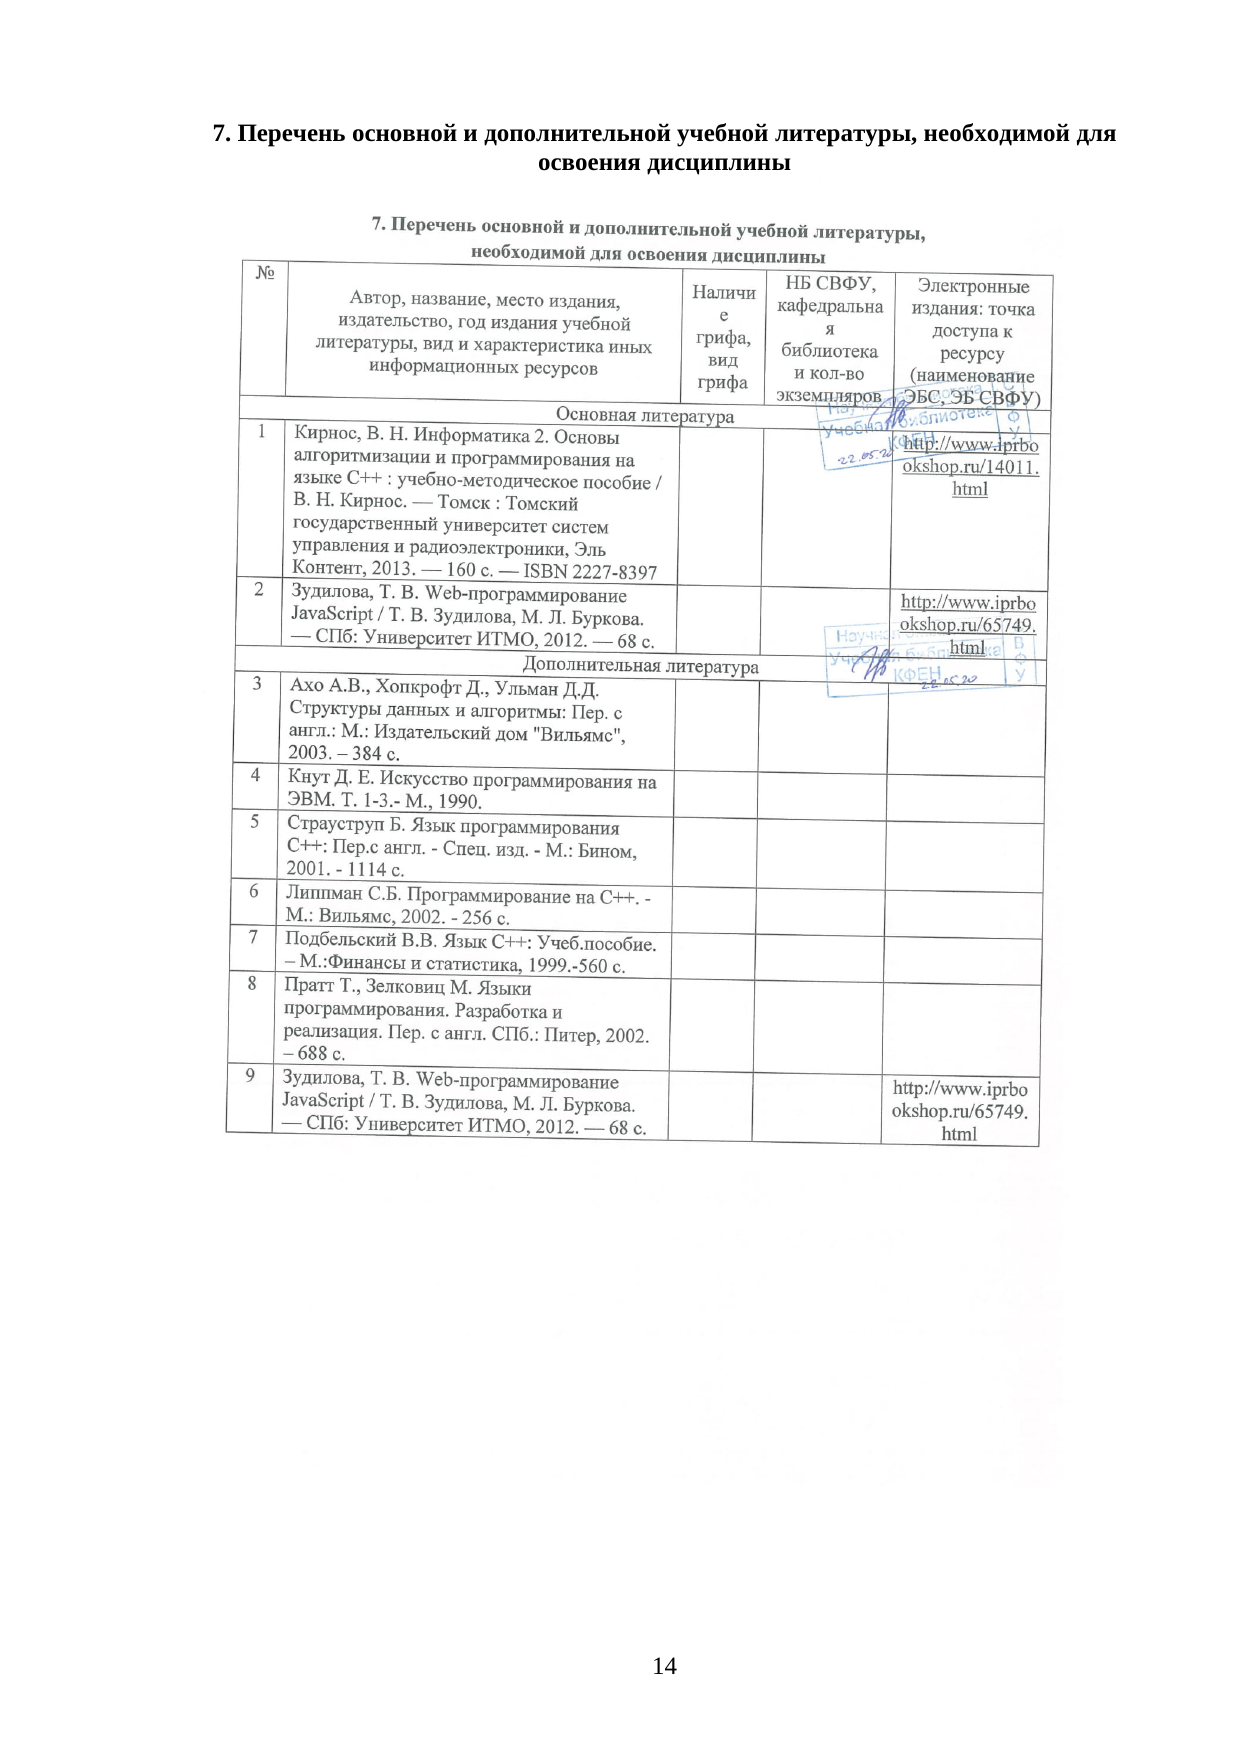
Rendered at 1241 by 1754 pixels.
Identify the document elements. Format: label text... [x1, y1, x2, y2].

text 7. Перечень основной и дополнительной учебной литературы, необходимой для освоения дисциплины [177, 118, 1152, 176]
picture [177, 175, 1101, 1495]
